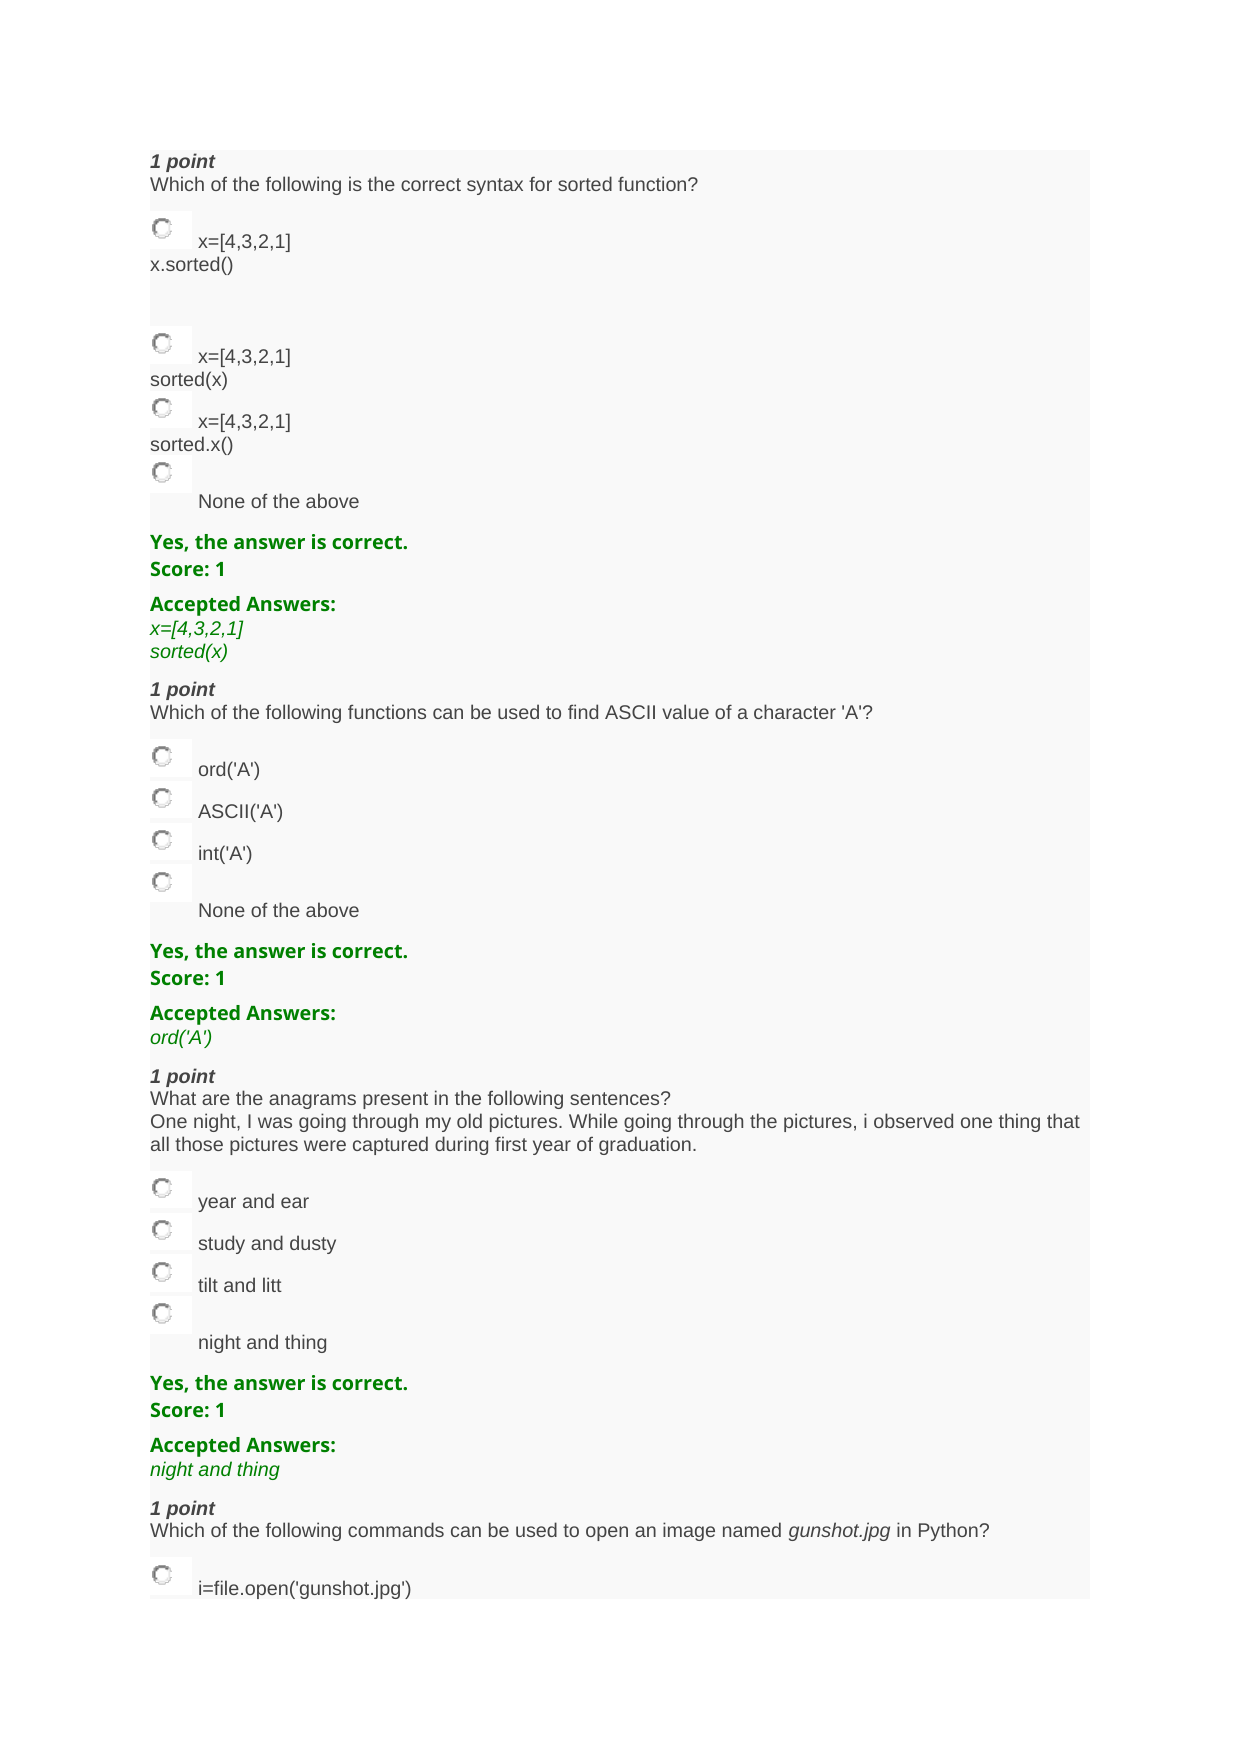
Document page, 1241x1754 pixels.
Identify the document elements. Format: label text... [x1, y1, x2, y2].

text int('A') [150, 823, 1090, 864]
text Which of the following commands can be used to open an image named gunshot.jpg in Python? [150, 1519, 1090, 1542]
text year and ear [150, 1171, 1090, 1213]
text 1 point [150, 1064, 1090, 1087]
text Yes, the answer is correct. Score: 1 [150, 528, 1090, 582]
text study and dusty [150, 1213, 1090, 1254]
text None of the above [150, 455, 1090, 513]
text Accepted Answers: [150, 1431, 1090, 1458]
text x=[4,3,2,1] x.sorted() [150, 211, 1090, 326]
text night and thing [150, 1458, 1090, 1481]
text ord('A') [150, 1026, 1090, 1049]
text ASCII('A') [150, 781, 1090, 823]
text i=file.open('gunshot.jpg') [150, 1557, 1090, 1599]
text ord('A') [150, 739, 1090, 781]
text 1 point [150, 678, 1090, 701]
text 1 point [150, 150, 1090, 173]
text Which of the following is the correct syntax for sorted function? [150, 173, 1090, 195]
text Which of the following functions can be used to find ASCII value of a character 'A'? [150, 701, 1090, 723]
text night and thing [150, 1296, 1090, 1354]
text 1 point [150, 1496, 1090, 1519]
text tilt and litt [150, 1254, 1090, 1296]
text Accepted Answers: [150, 590, 1090, 617]
text What are the anagrams present in the following sentences? One night, I was going through my old pictures. While going through the pictures, i observed one thing that all those pictures were captured during first year of graduation. [150, 1087, 1090, 1155]
text Yes, the answer is correct. Score: 1 [150, 1369, 1090, 1423]
text x=[4,3,2,1] sorted(x) [150, 326, 1090, 391]
text None of the above [150, 864, 1090, 922]
text Accepted Answers: [150, 999, 1090, 1026]
text x=[4,3,2,1] sorted(x) [150, 617, 1090, 662]
text x=[4,3,2,1] sorted.x() [150, 391, 1090, 455]
text Yes, the answer is correct. Score: 1 [150, 937, 1090, 991]
